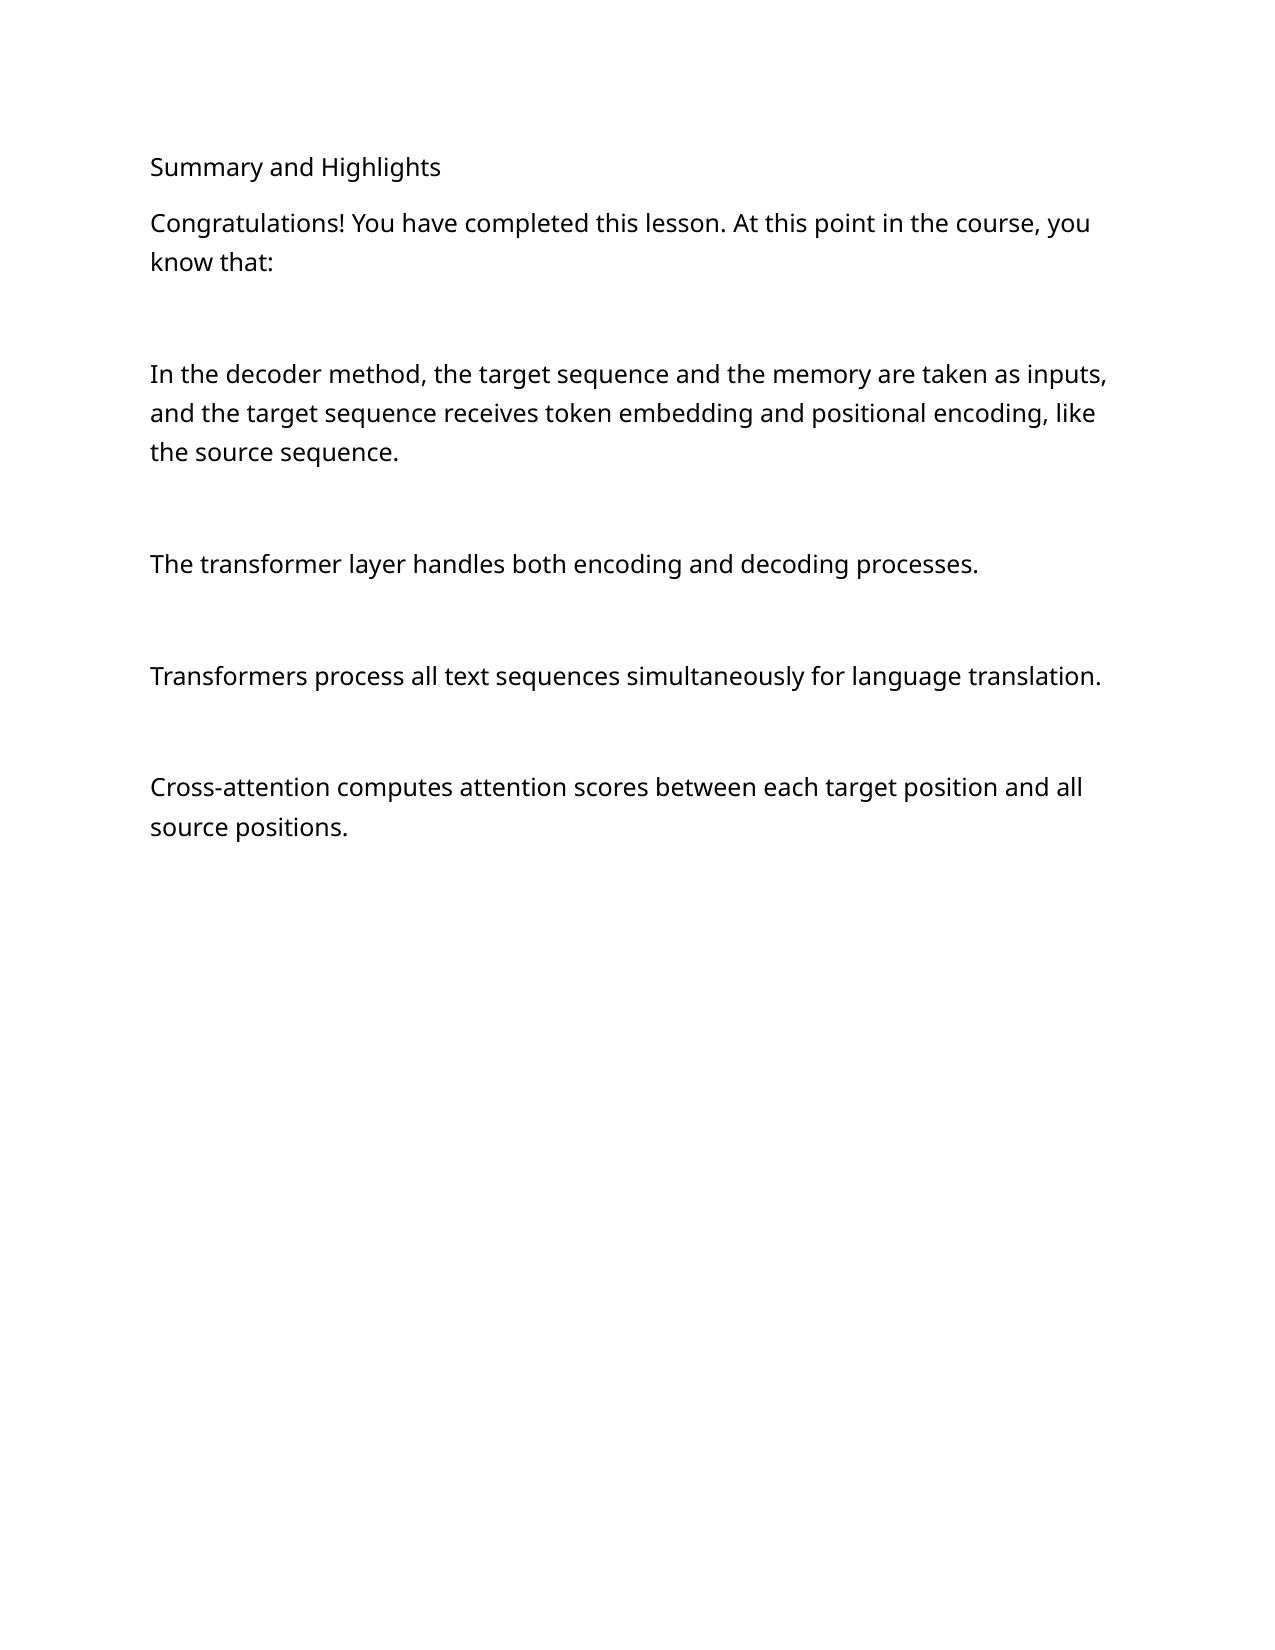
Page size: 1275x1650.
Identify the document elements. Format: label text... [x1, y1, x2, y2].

text In the decoder method, the target sequence and the memory are taken as inputs, and the target sequence receives token embedding and positional encoding, like the source sequence. [150, 357, 1125, 469]
text Transformers process all text sequences simultaneously for language translation. [150, 658, 1125, 692]
text The transformer layer handles both encoding and decoding processes. [150, 547, 1125, 581]
text Congratulations! You have completed this lesson. At this point in the course, you know that: [150, 206, 1125, 279]
text Summary and Highlights [150, 150, 1125, 184]
text Cross-attention computes attention scores between each target position and all source positions. [150, 770, 1125, 843]
